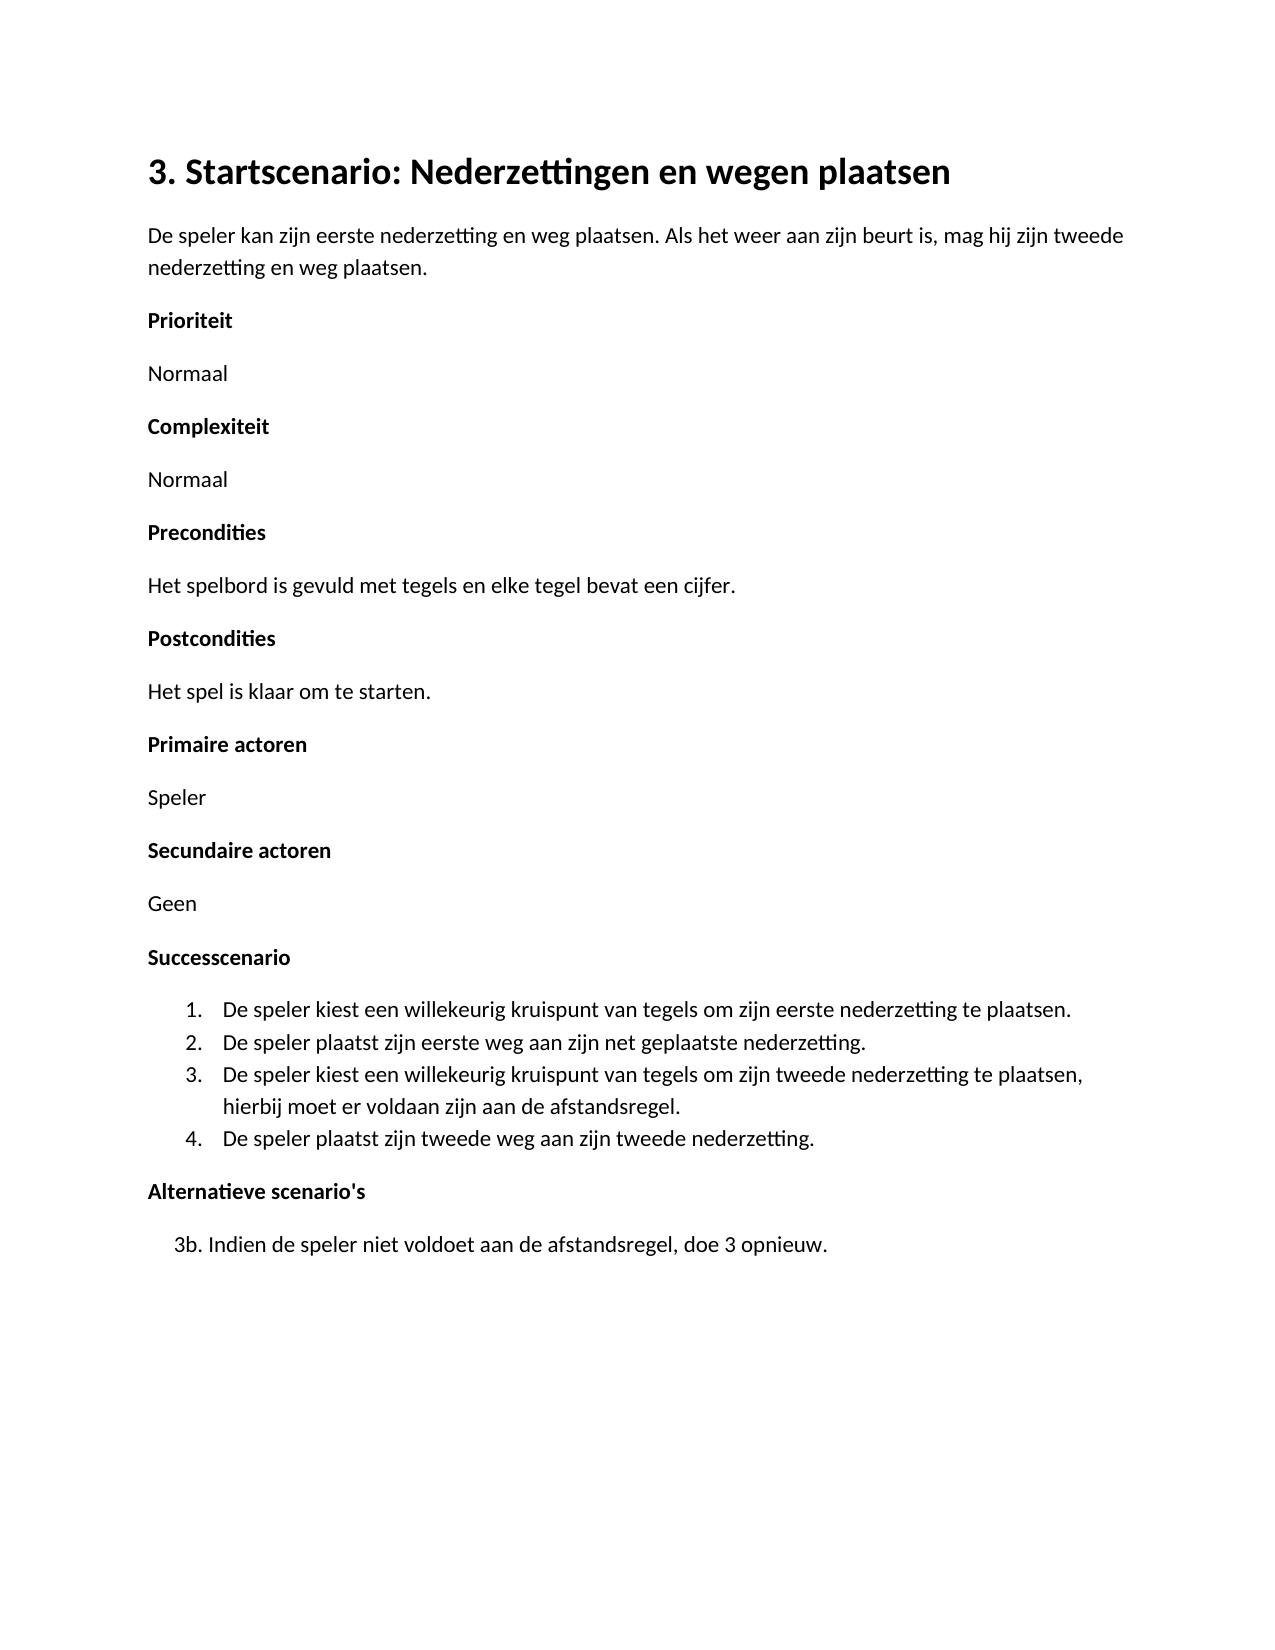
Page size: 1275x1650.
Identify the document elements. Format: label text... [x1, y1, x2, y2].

text Het spel is klaar om te starten. [148, 677, 1127, 706]
list De speler plaatst zijn eerste weg aan zijn net geplaatste nederzetting. [185, 1028, 1127, 1056]
text Normaal [148, 465, 1127, 493]
text 3b. Indien de speler niet voldoet aan de afstandsregel, doe 3 opnieuw. [148, 1230, 1127, 1258]
text Prioriteit [148, 306, 1127, 334]
text Primaire actoren [148, 731, 1127, 758]
text Het spelbord is gevuld met tegels en elke tegel bevat een cijfer. [148, 571, 1127, 599]
text Alternatieve scenario's [148, 1177, 1127, 1205]
list De speler kiest een willekeurig kruispunt van tegels om zijn eerste nederzetting te plaatsen. [185, 996, 1127, 1024]
list De speler kiest een willekeurig kruispunt van tegels om zijn tweede nederzetting te plaatsen, hierbij moet er voldaan zijn aan de afstandsregel. [185, 1060, 1127, 1120]
text Postcondities [148, 624, 1127, 652]
text Normaal [148, 359, 1127, 387]
text Complexiteit [148, 412, 1127, 440]
list De speler plaatst zijn tweede weg aan zijn tweede nederzetting. [185, 1124, 1127, 1152]
text Precondities [148, 518, 1127, 546]
text Successcenario [148, 943, 1127, 971]
text Secundaire actoren [148, 837, 1127, 864]
text Geen [148, 889, 1127, 918]
text 3. Startscenario: Nederzettingen en wegen plaatsen [148, 148, 1127, 193]
text De speler kan zijn eerste nederzetting en weg plaatsen. Als het weer aan zijn beurt is, mag hij zijn tweede nederzetting en weg plaatsen. [148, 221, 1127, 281]
text Speler [148, 783, 1127, 812]
